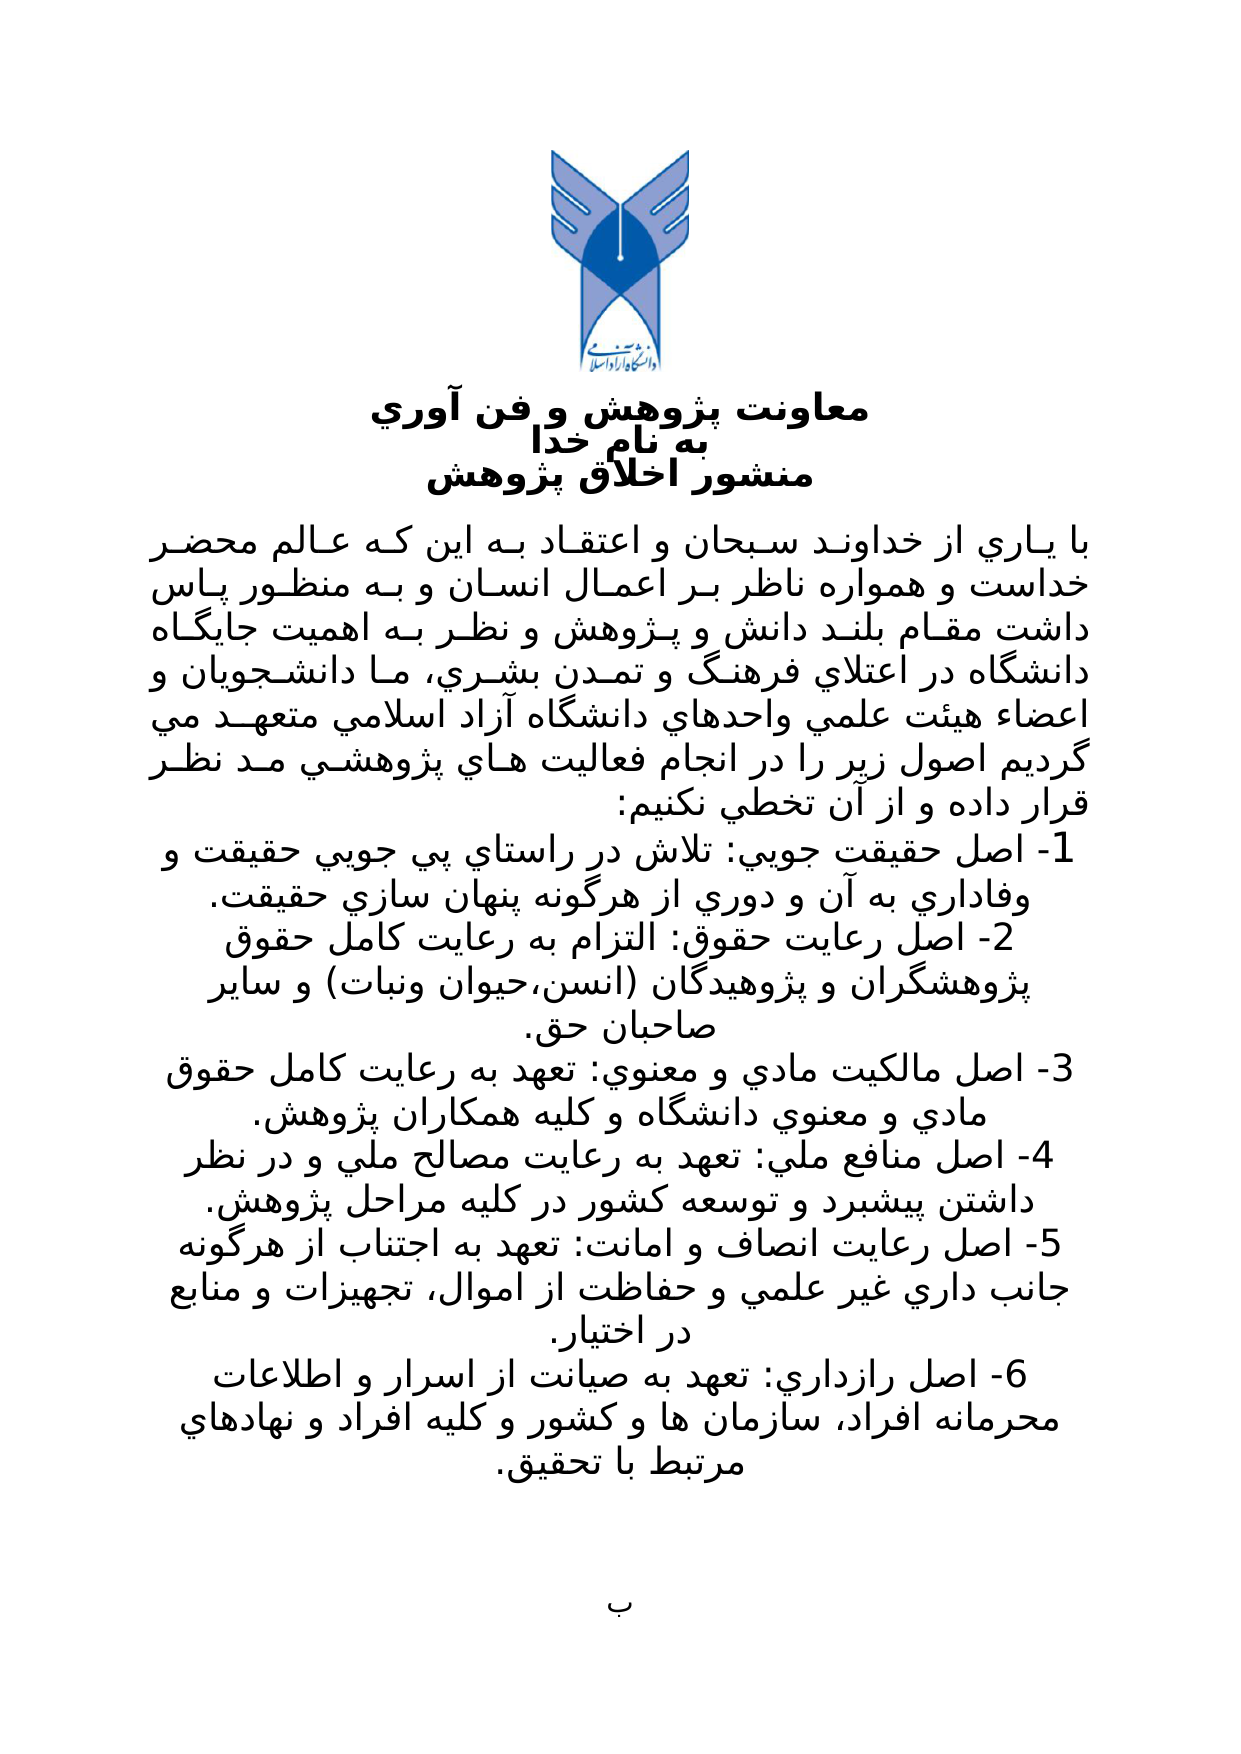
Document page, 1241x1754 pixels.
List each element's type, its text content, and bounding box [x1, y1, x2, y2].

text 2- اصل رعايت حقوق: التزام به رعايت كامل حقوق پژوهشگران و پژوهيدگان (انسن،حيوان ونبات) و ساير صاحبان حق. [150, 916, 1090, 1047]
text 5- اصل رعايت انصاف و امانت: تعهد به اجتناب از هرگونه جانب داري غير علمي و حفاظت از اموال، تجهيزات و منابع در اختيار. [150, 1221, 1090, 1352]
picture [551, 150, 689, 372]
text با ياري از خداوند سبحان و اعتقاد به اين كه عالم محضر خداست و همواره ناظر بر اعمال انسان و به منظور پاس داشت مقام بلند دانش و پژوهش و نظر به اهميت جايگاه دانشگاه در اعتلاي فرهنگ و تمدن بشري، ما دانشجويان و اعضاء هيئت علمي واحدهاي دانشگاه آزاد اسلامي متعهد مي گرديم اصول زير را در انجام فعاليت هاي پژوهشي مد نظر قرار داده و از آن تخطي نكنيم: [150, 518, 1090, 824]
text به نام خدا [150, 427, 1090, 460]
text منشور اخلاق پژوهش [150, 460, 1090, 493]
text 3- اصل مالكيت مادي و معنوي: تعهد به رعايت كامل حقوق مادي و معنوي دانشگاه و كليه همكاران پژوهش. [150, 1047, 1090, 1134]
text 6- اصل رازداري: تعهد به صيانت از اسرار و اطلاعات محرمانه افراد، سازمان ها و كشور و كليه افراد و نهادهاي مرتبط با تحقيق. [150, 1352, 1090, 1483]
text معاونت پژوهش و فن آوري [150, 394, 1090, 427]
text 1- اصل حقيقت جويي: تلاش در راستاي پي جويي حقيقت و وفاداري به آن و دوري از هرگونه پنهان سازي حقيقت. [150, 824, 1090, 916]
text 4- اصل منافع ملي: تعهد به رعايت مصالح ملي و در نظر داشتن پيشبرد و توسعه كشور در كليه مراحل پژوهش. [150, 1134, 1090, 1221]
